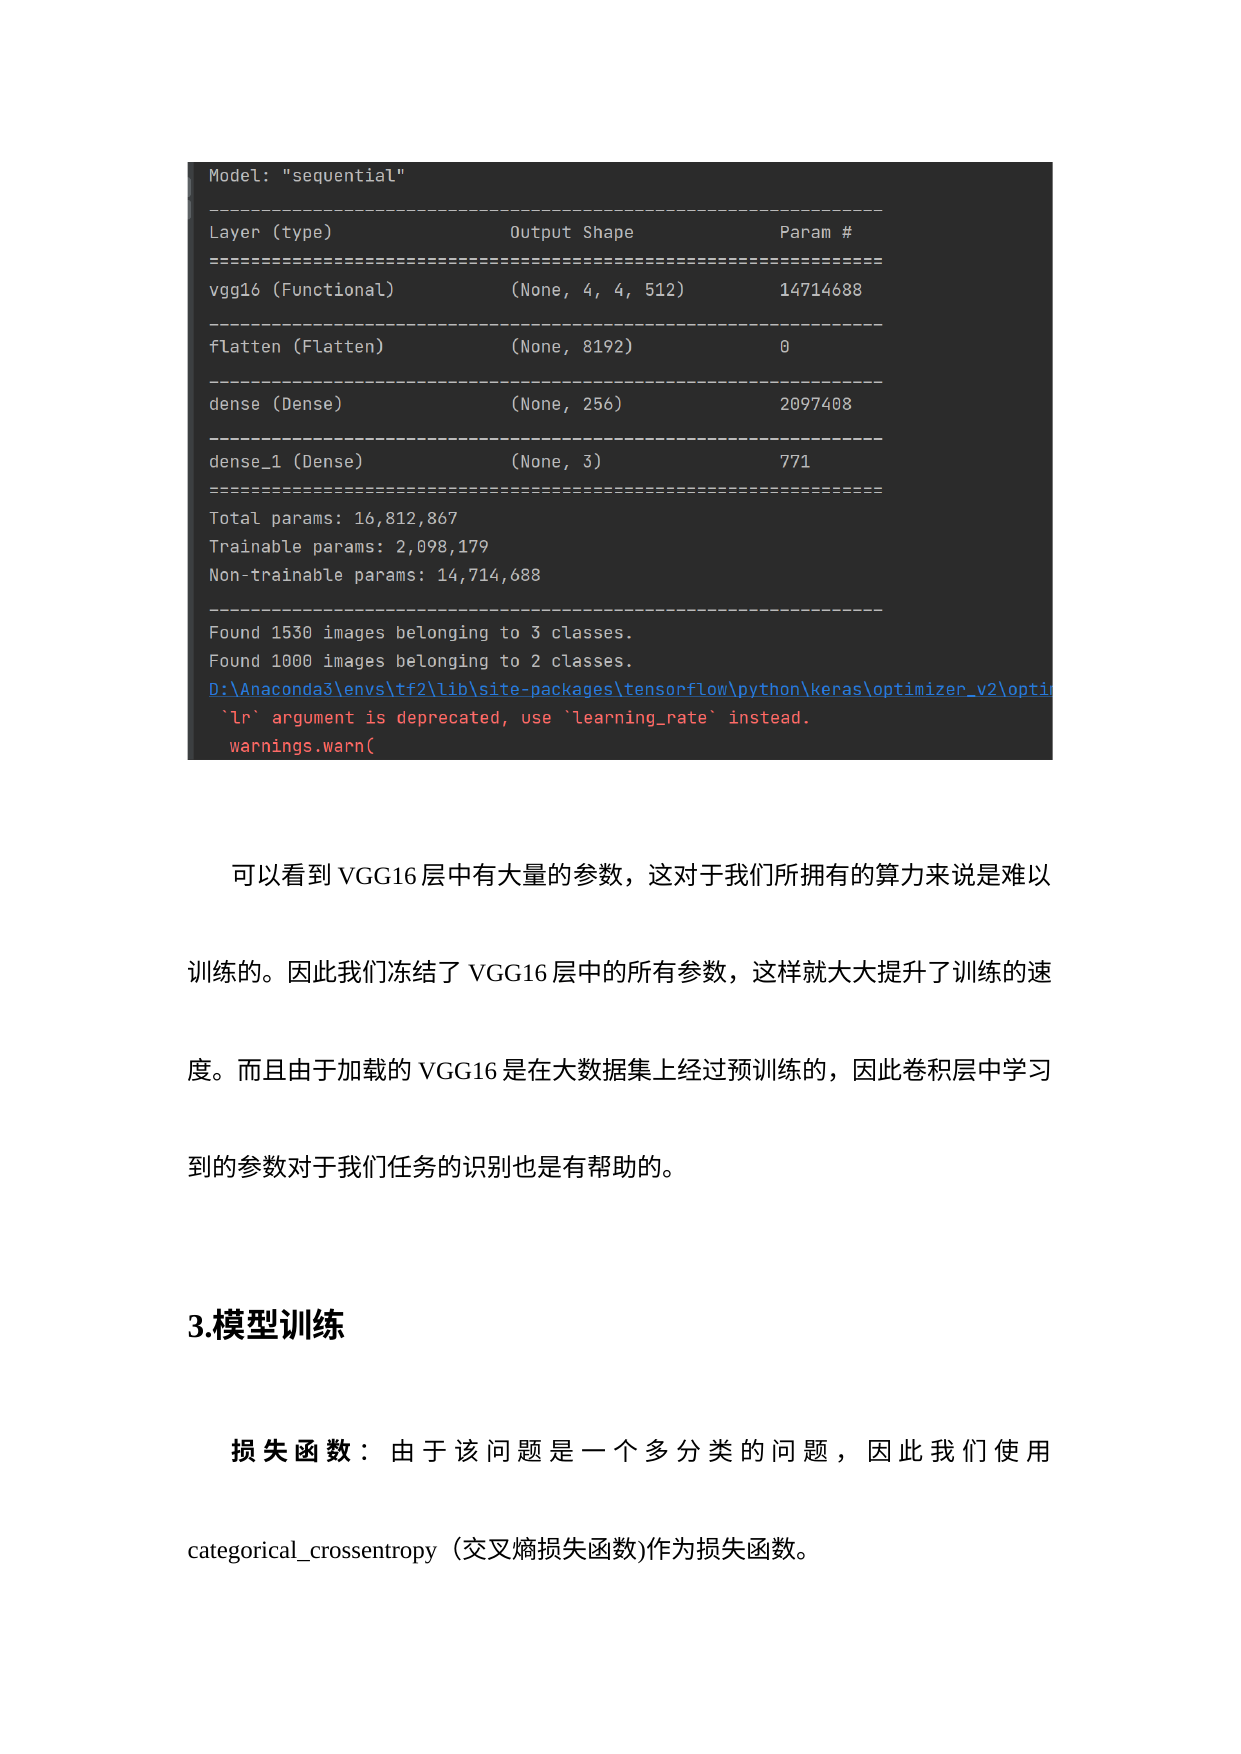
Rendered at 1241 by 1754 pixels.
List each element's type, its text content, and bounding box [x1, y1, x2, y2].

text 损失函数：由于该问题是一个多分类的问题，因此我们使用categorical_crossentropy（交叉熵损失函数)作为损失函数。 [187, 1417, 1053, 1580]
text 可以看到VGG16层中有大量的参数，这对于我们所拥有的算力来说是难以训练的。因此我们冻结了VGG16层中的所有参数，这样就大大提升了训练的速度。而且由于加载的VGG16是在大数据集上经过预训练的，因此卷积层中学习到的参数对于我们任务的识别也是有帮助的。 [187, 841, 1053, 1198]
picture [187, 162, 1053, 760]
subtitle 3.模型训练 [187, 1290, 1053, 1355]
